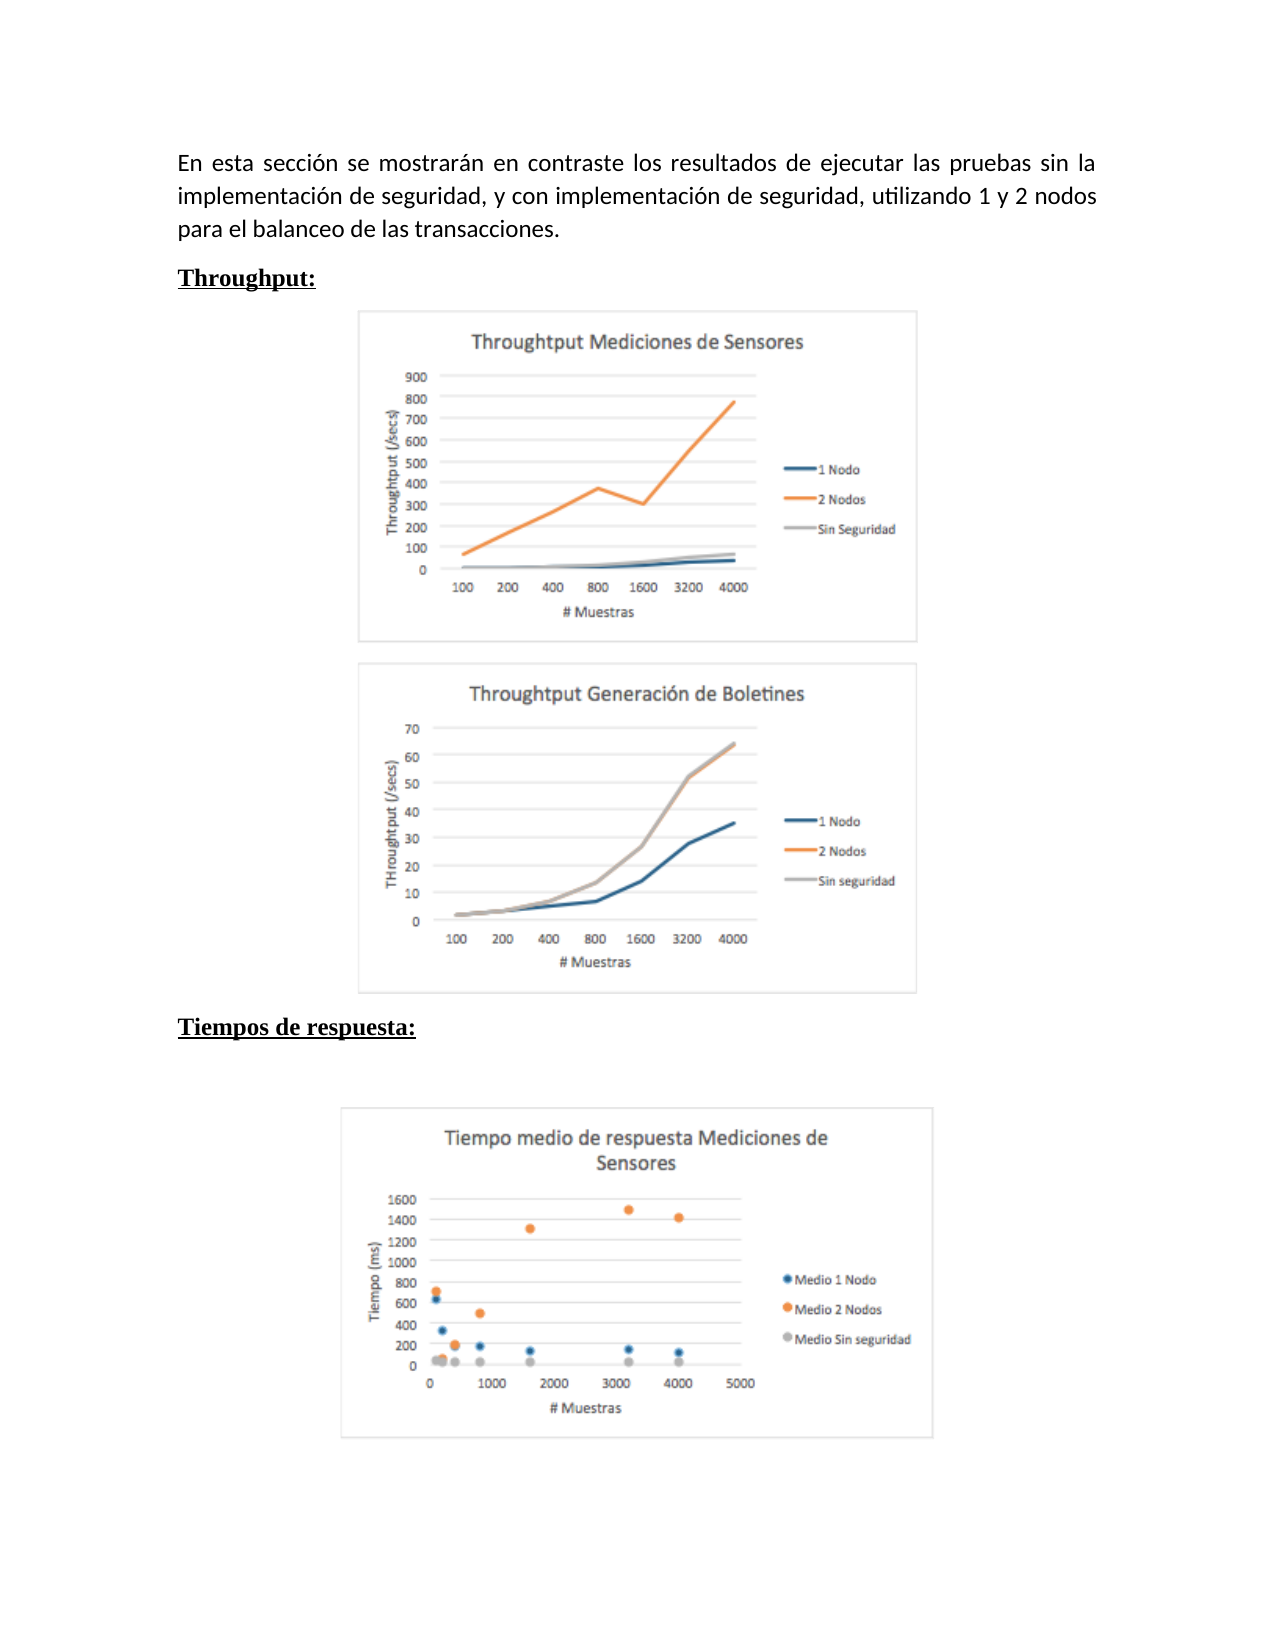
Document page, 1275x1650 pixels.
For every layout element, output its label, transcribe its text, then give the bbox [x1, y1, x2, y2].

text Throughput: [177, 263, 1098, 292]
picture [357, 310, 918, 644]
text Tiempos de respuesta: [177, 1012, 1098, 1041]
picture [340, 1107, 935, 1440]
text En esta sección se mostrarán en contraste los resultados de ejecutar las pruebas sin la implementación de seguridad, y con implementación de seguridad, utilizando 1 y 2 nodos para el balanceo de las transacciones. [177, 148, 1098, 244]
picture [357, 662, 918, 994]
